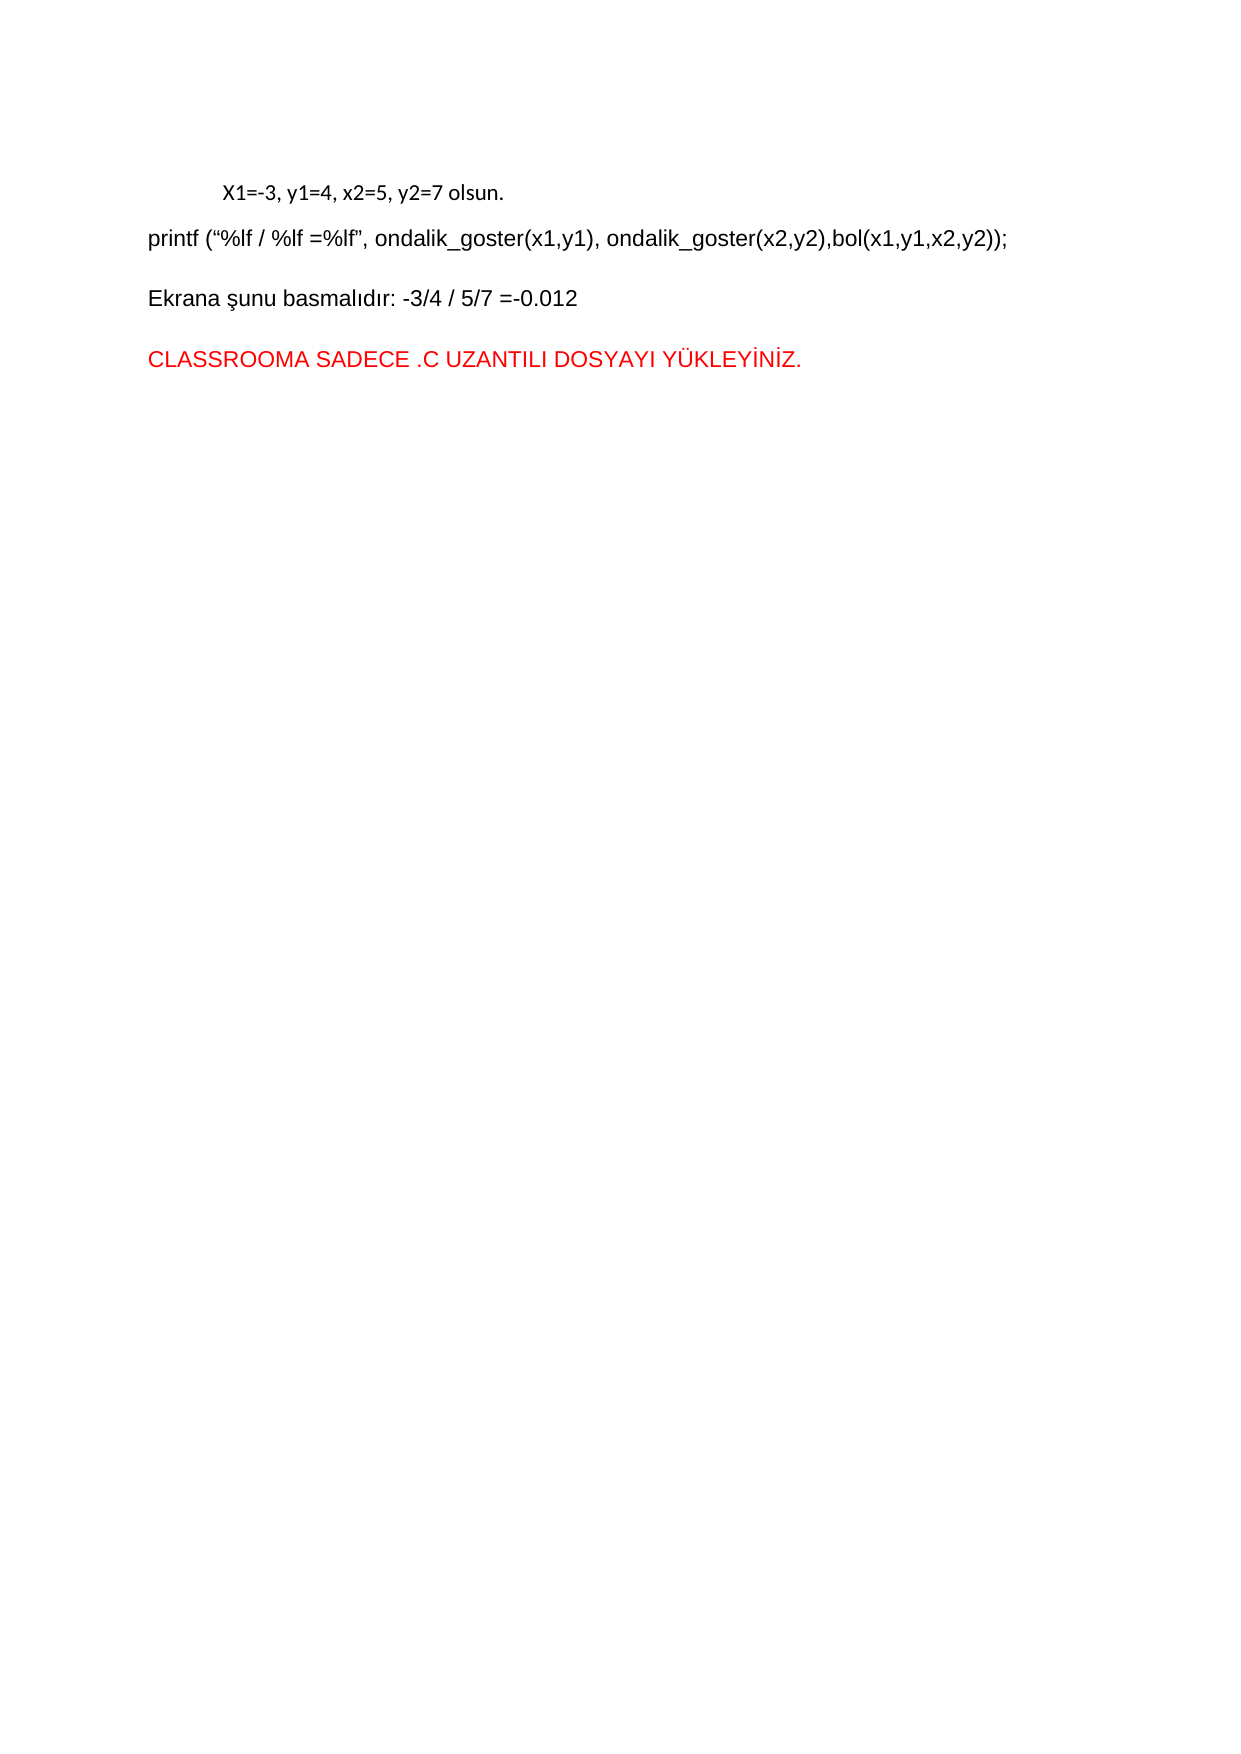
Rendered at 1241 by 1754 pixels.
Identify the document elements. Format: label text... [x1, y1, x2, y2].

list X1=-3, y1=4, x2=5, y2=7 olsun. [223, 178, 1093, 206]
text CLASSROOMA SADECE .C UZANTILI DOSYAYI YÜKLEYİNİZ. [148, 346, 1093, 372]
text printf (“%lf / %lf =%lf”, ondalik_goster(x1,y1), ondalik_goster(x2,y2),bol(x1,y1,x2,y2)); [148, 225, 1093, 251]
text Ekrana şunu basmalıdır: -3/4 / 5/7 =-0.012 [148, 285, 1093, 311]
